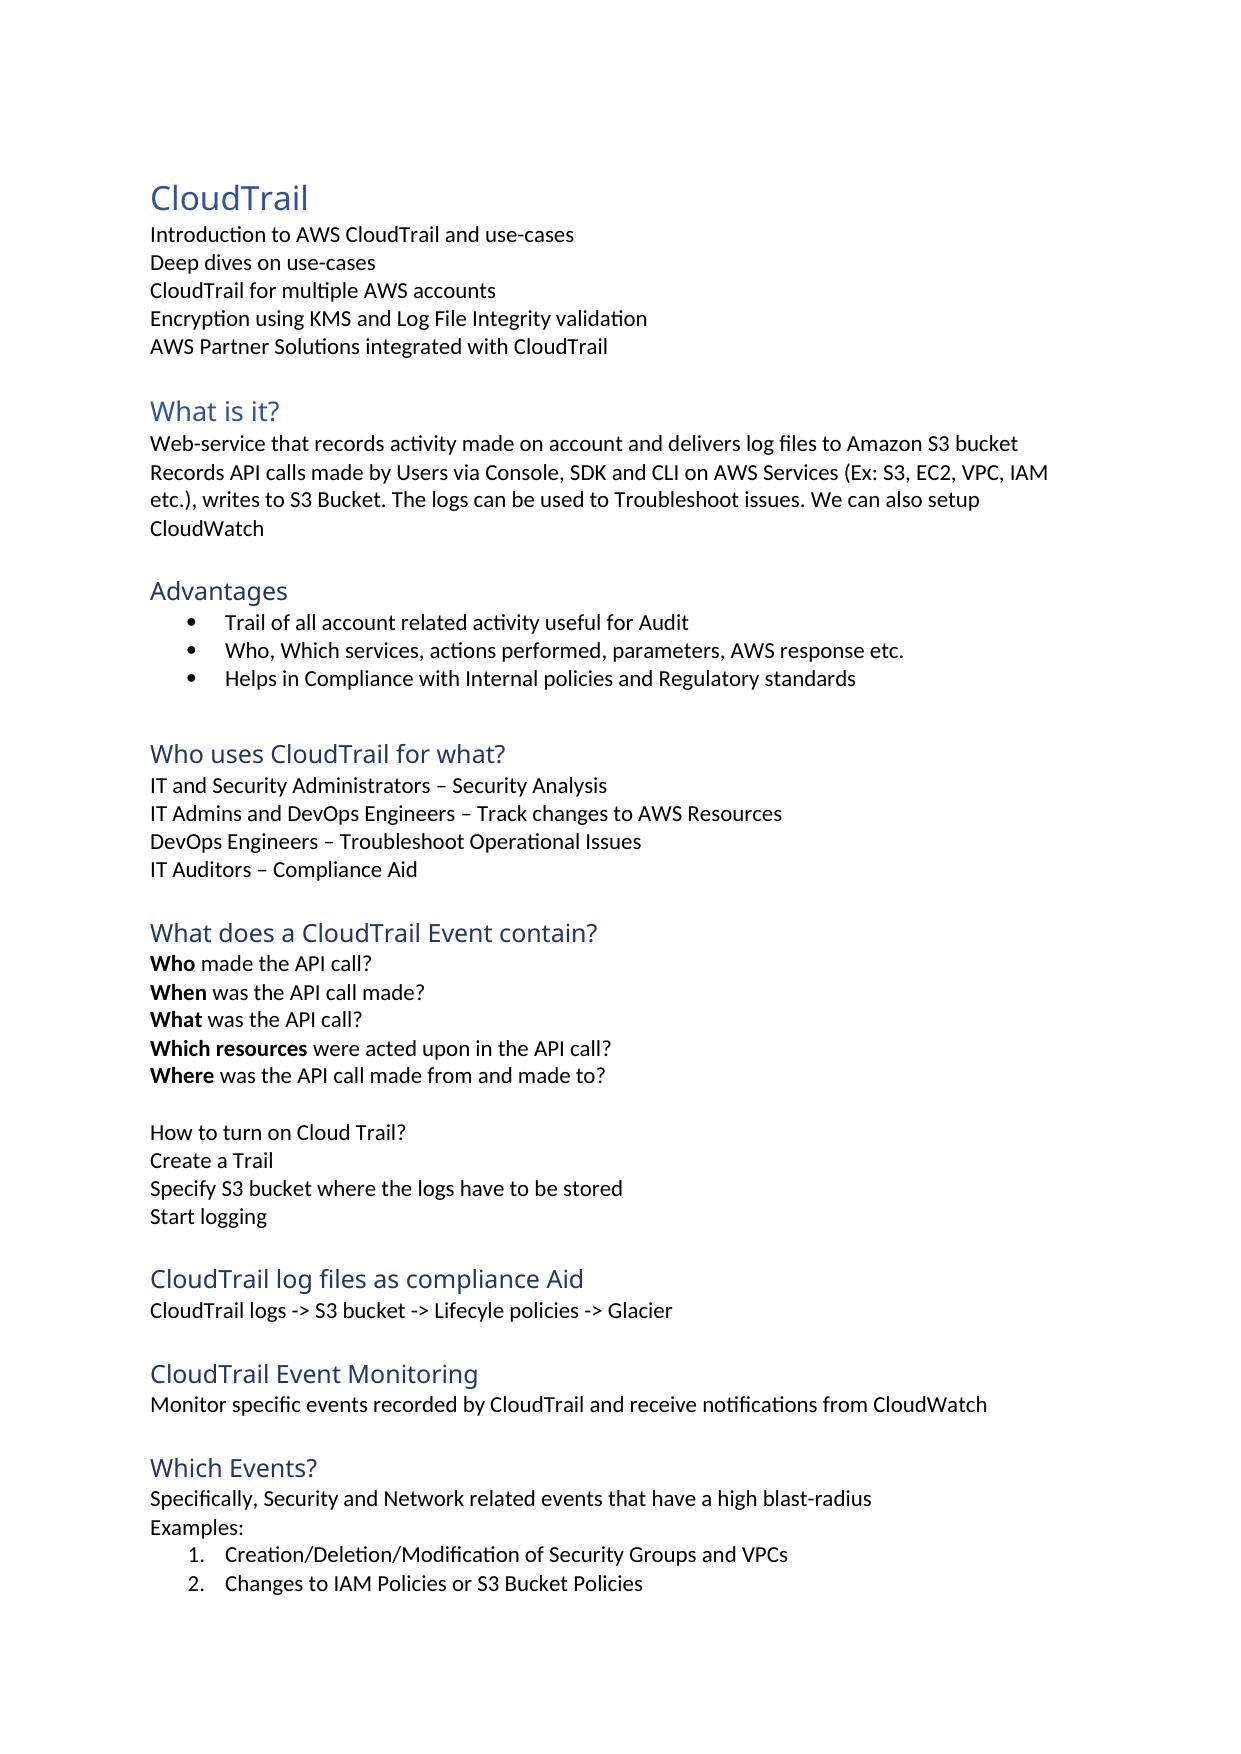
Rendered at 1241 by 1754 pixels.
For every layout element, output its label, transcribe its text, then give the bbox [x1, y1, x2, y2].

text CloudTrail for multiple AWS accounts [150, 276, 1090, 304]
text Specify S3 bucket where the logs have to be stored [150, 1174, 1090, 1202]
text Which resources were acted upon in the API call? [150, 1034, 1090, 1062]
text DevOps Engineers – Troubleshoot Operational Issues [150, 827, 1090, 855]
text Start logging [150, 1202, 1090, 1230]
text Where was the API call made from and made to? [150, 1062, 1090, 1090]
list Trail of all account related activity useful for Audit [187, 608, 1090, 636]
text Specifically, Security and Network related events that have a high blast-radius [150, 1484, 1090, 1513]
text Introduction to AWS CloudTrail and use-cases [150, 220, 1090, 248]
text What was the API call? [150, 1006, 1090, 1034]
subtitle Which Events? [150, 1451, 1090, 1484]
subtitle CloudTrail [150, 175, 1090, 220]
text Monitor specific events recorded by CloudTrail and receive notifications from CloudWatch [150, 1390, 1090, 1418]
text IT and Security Administrators – Security Analysis [150, 771, 1090, 799]
subtitle Who uses CloudTrail for what? [150, 737, 1090, 771]
subtitle CloudTrail log files as compliance Aid [150, 1262, 1090, 1296]
text When was the API call made? [150, 978, 1090, 1006]
text Create a Trail [150, 1146, 1090, 1174]
subtitle Advantages [150, 574, 1090, 608]
subtitle CloudTrail Event Monitoring [150, 1356, 1090, 1390]
text IT Auditors – Compliance Aid [150, 855, 1090, 883]
text Records API calls made by Users via Console, SDK and CLI on AWS Services (Ex: S3, EC2, VPC, IAM etc.), writes to S3 Bucket. The logs can be used to Troubleshoot issues. We can also setup CloudWatch [150, 458, 1090, 542]
text Examples: [150, 1513, 1090, 1541]
subtitle What does a CloudTrail Event contain? [150, 916, 1090, 949]
list Who, Which services, actions performed, parameters, AWS response etc. [187, 636, 1090, 664]
text CloudTrail logs -> S3 bucket -> Lifecyle policies -> Glacier [150, 1296, 1090, 1324]
text AWS Partner Solutions integrated with CloudTrail [150, 332, 1090, 361]
list Changes to IAM Policies or S3 Bucket Policies [187, 1569, 1090, 1597]
list Creation/Deletion/Modification of Security Groups and VPCs [187, 1541, 1090, 1569]
text Who made the API call? [150, 949, 1090, 978]
text Encryption using KMS and Log File Integrity validation [150, 304, 1090, 332]
text How to turn on Cloud Trail? [150, 1118, 1090, 1146]
subtitle What is it? [150, 393, 1090, 429]
list Helps in Compliance with Internal policies and Regulatory standards [187, 664, 1090, 692]
text Web-service that records activity made on account and delivers log files to Amazon S3 bucket [150, 429, 1090, 458]
text Deep dives on use-cases [150, 248, 1090, 276]
text IT Admins and DevOps Engineers – Track changes to AWS Resources [150, 799, 1090, 827]
